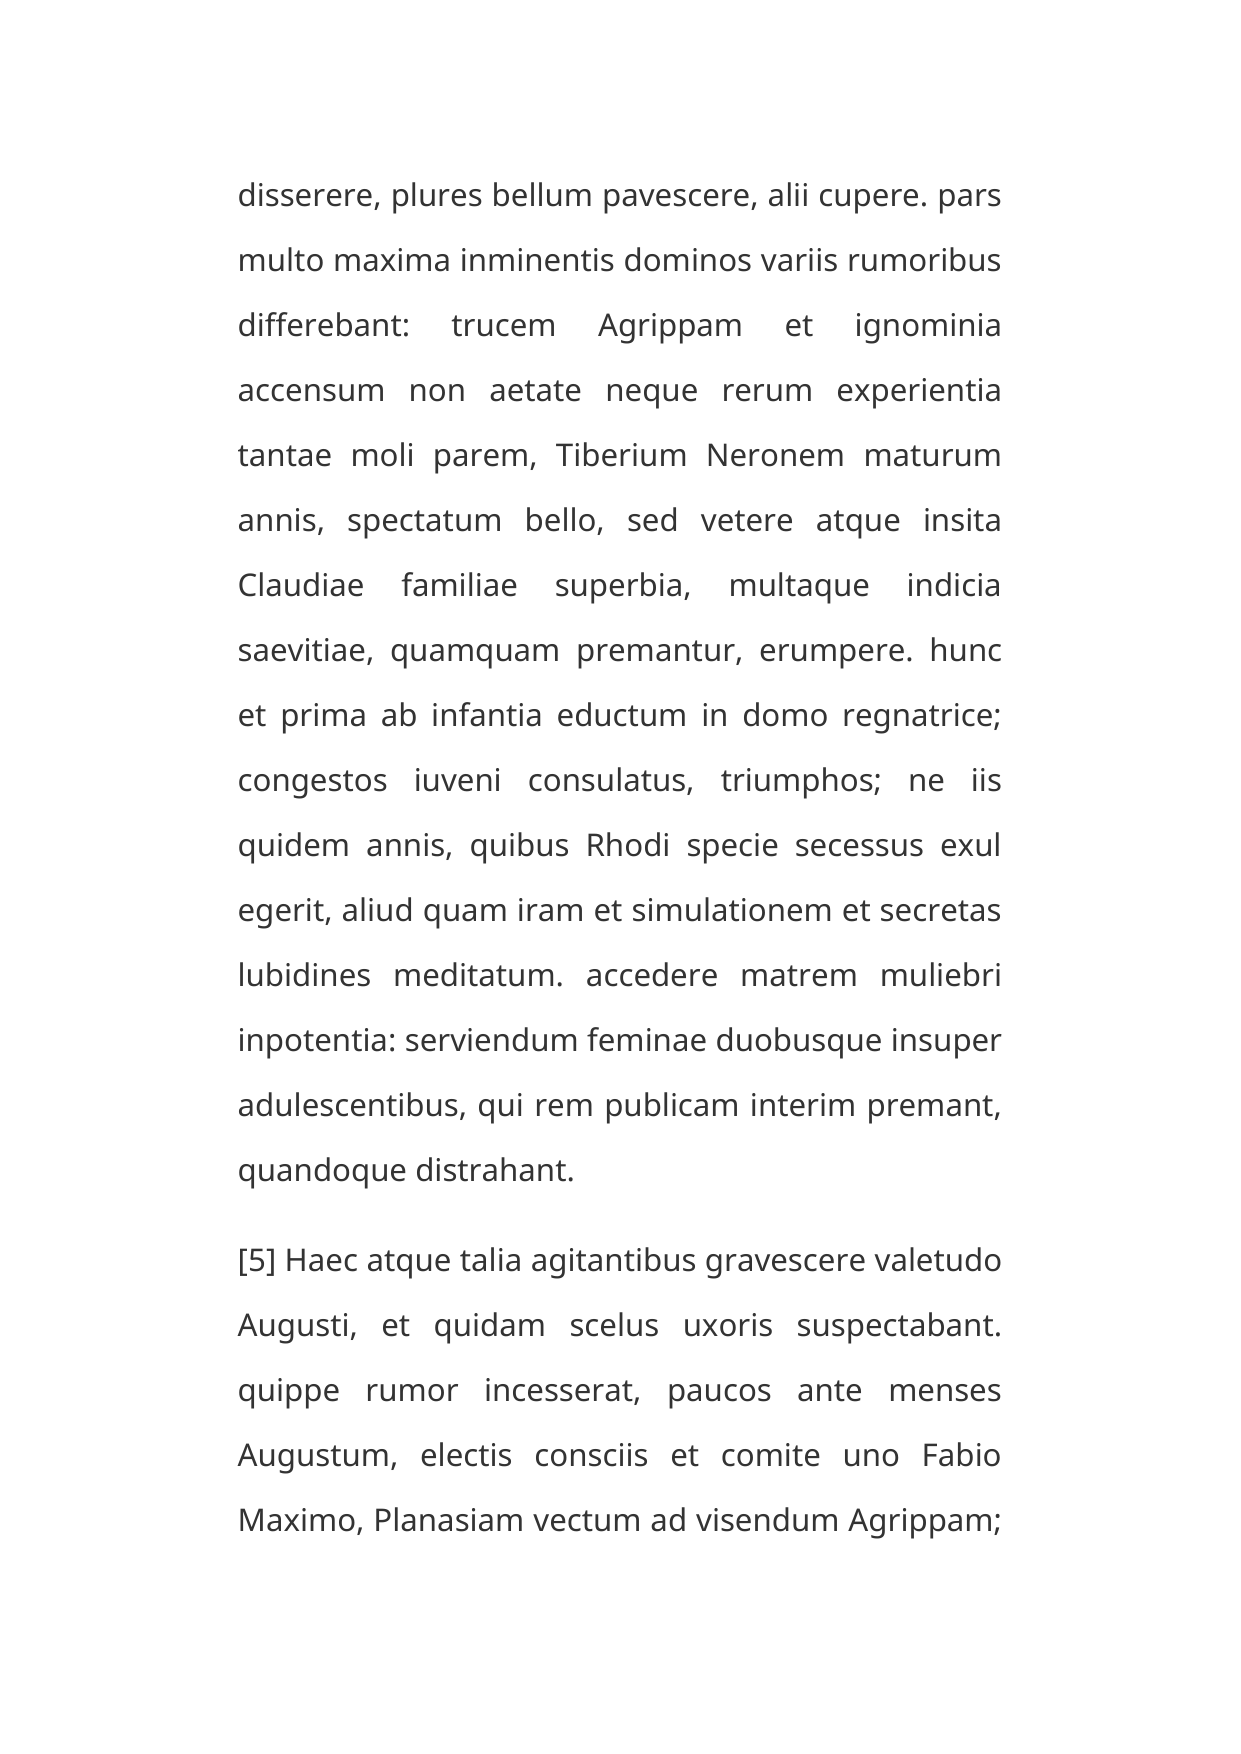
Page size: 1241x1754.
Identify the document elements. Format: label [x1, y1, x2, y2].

text [237, 162, 1003, 1202]
text [237, 1227, 1003, 1552]
